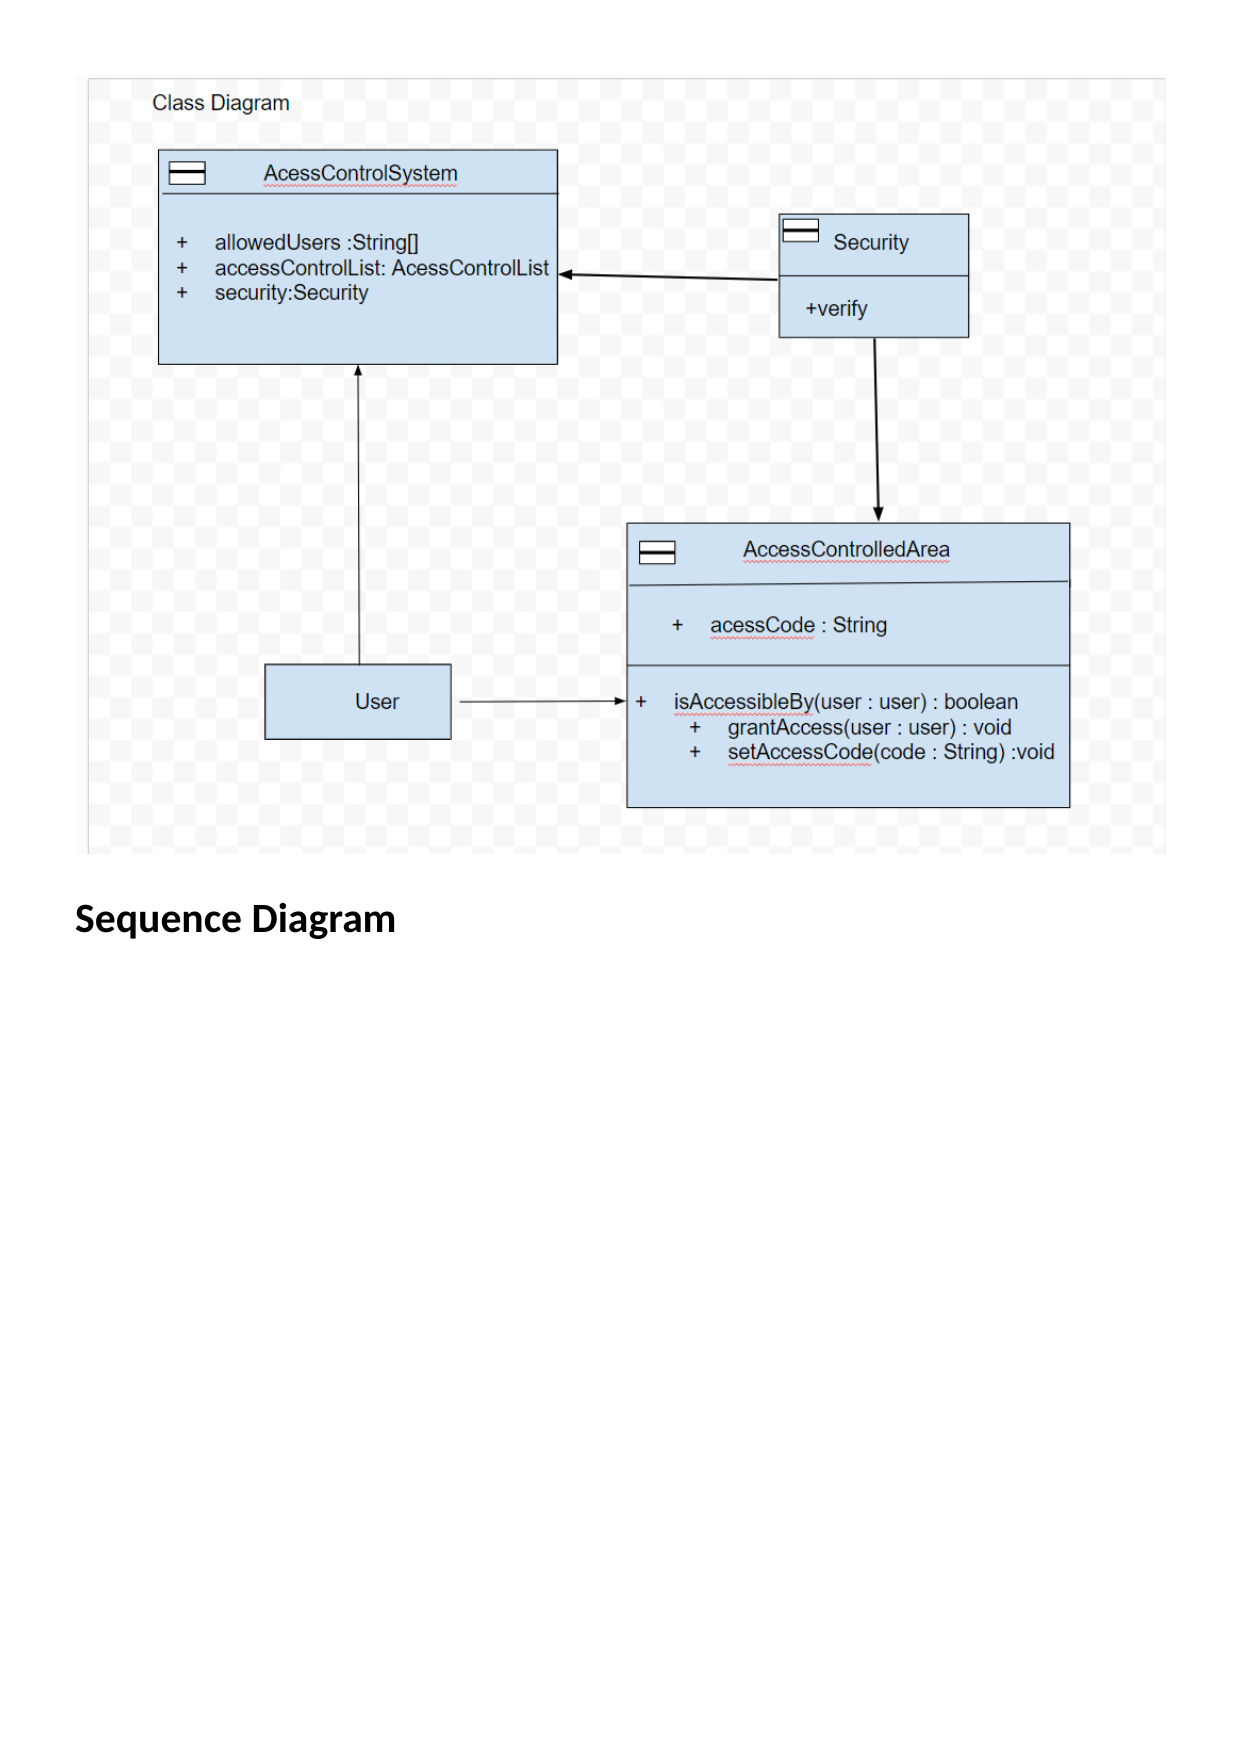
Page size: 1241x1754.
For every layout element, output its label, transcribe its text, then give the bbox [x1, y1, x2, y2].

picture [75, 75, 1166, 854]
text Sequence Diagram [75, 892, 1165, 943]
